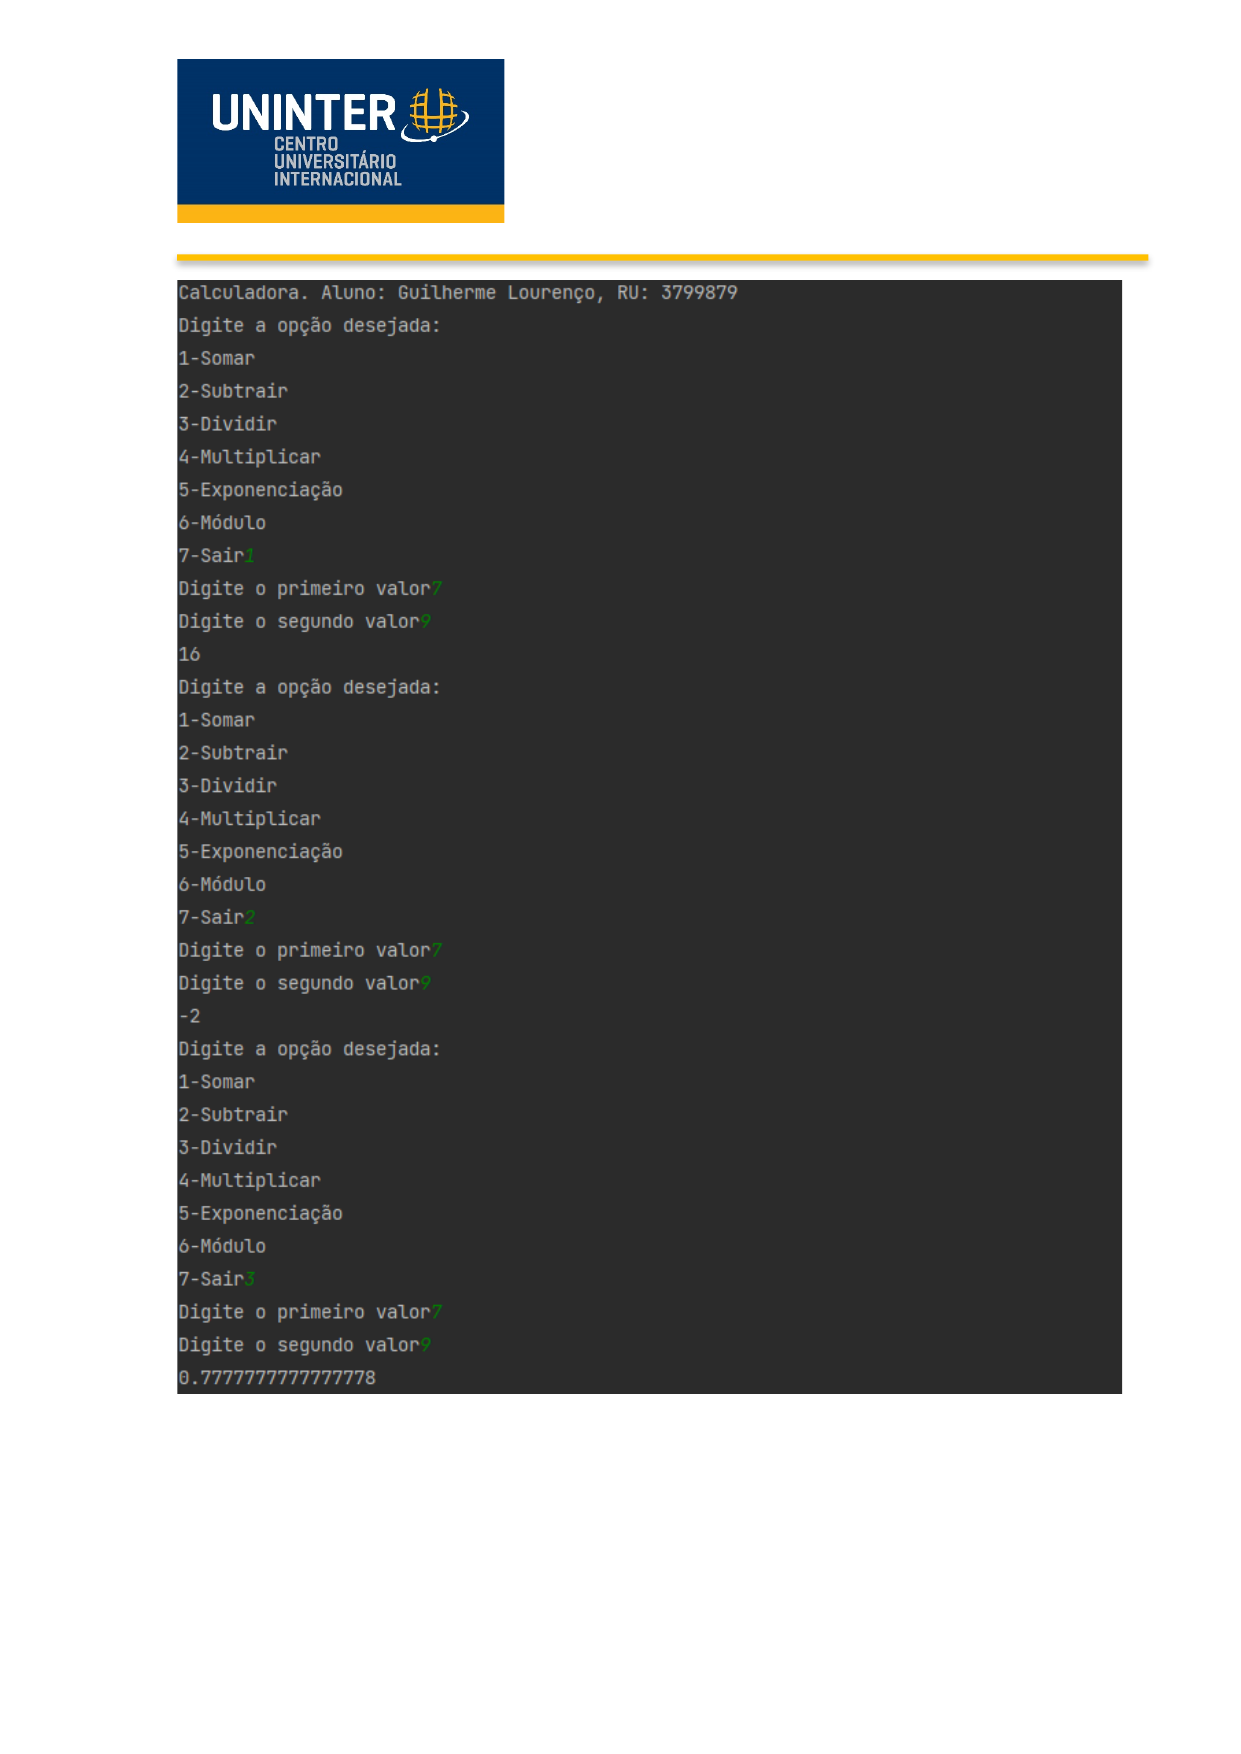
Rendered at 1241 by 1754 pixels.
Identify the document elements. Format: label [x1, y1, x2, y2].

picture [177, 280, 1123, 1394]
picture [177, 59, 505, 223]
